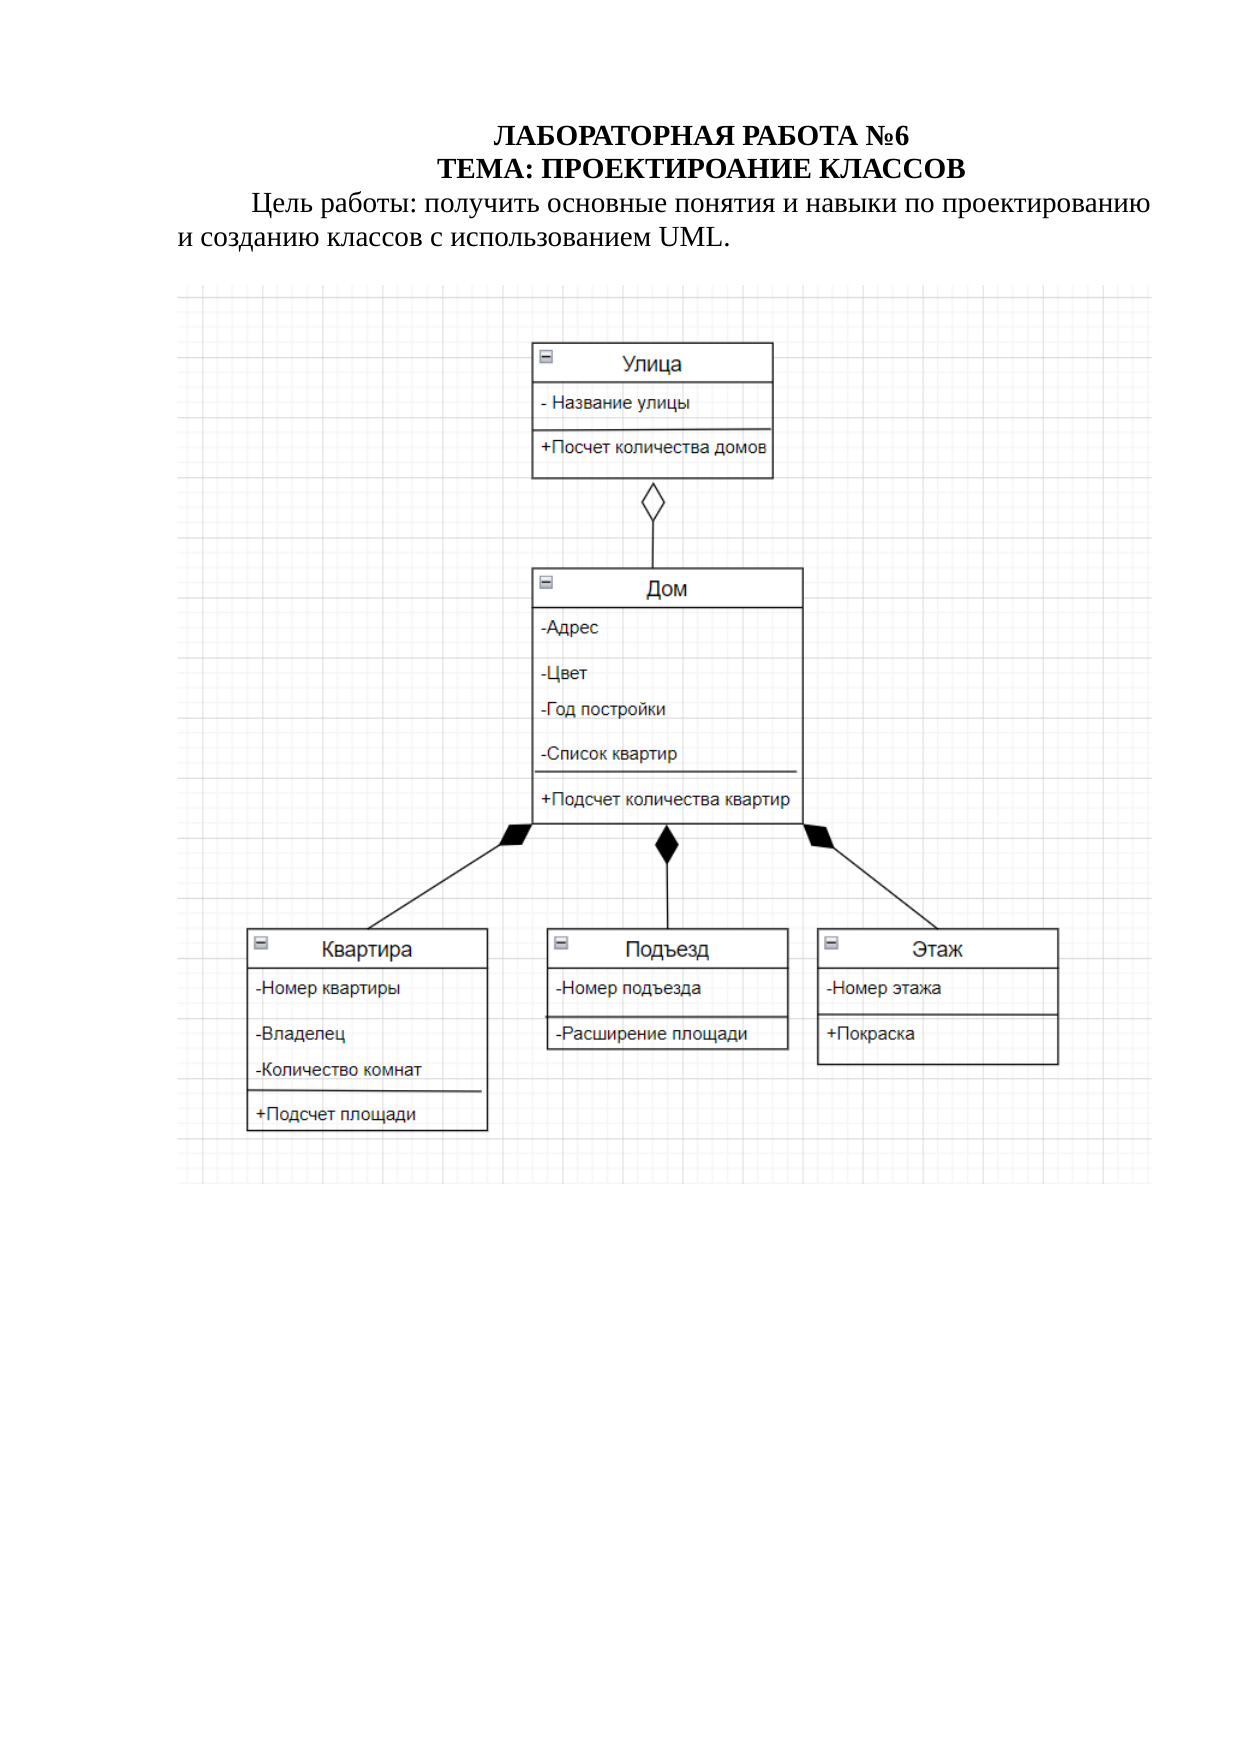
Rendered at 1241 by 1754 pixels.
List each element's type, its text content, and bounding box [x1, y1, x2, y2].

text Цель работы: получить основные понятия и навыки по проектированию и созданию классов с использованием UML. [177, 185, 1152, 252]
picture [177, 285, 1152, 1184]
text ЛАБОРАТОРНАЯ РАБОТА №6 [177, 118, 1152, 152]
text ТЕМА: ПРОЕКТИРОАНИЕ КЛАССОВ [177, 152, 1152, 185]
